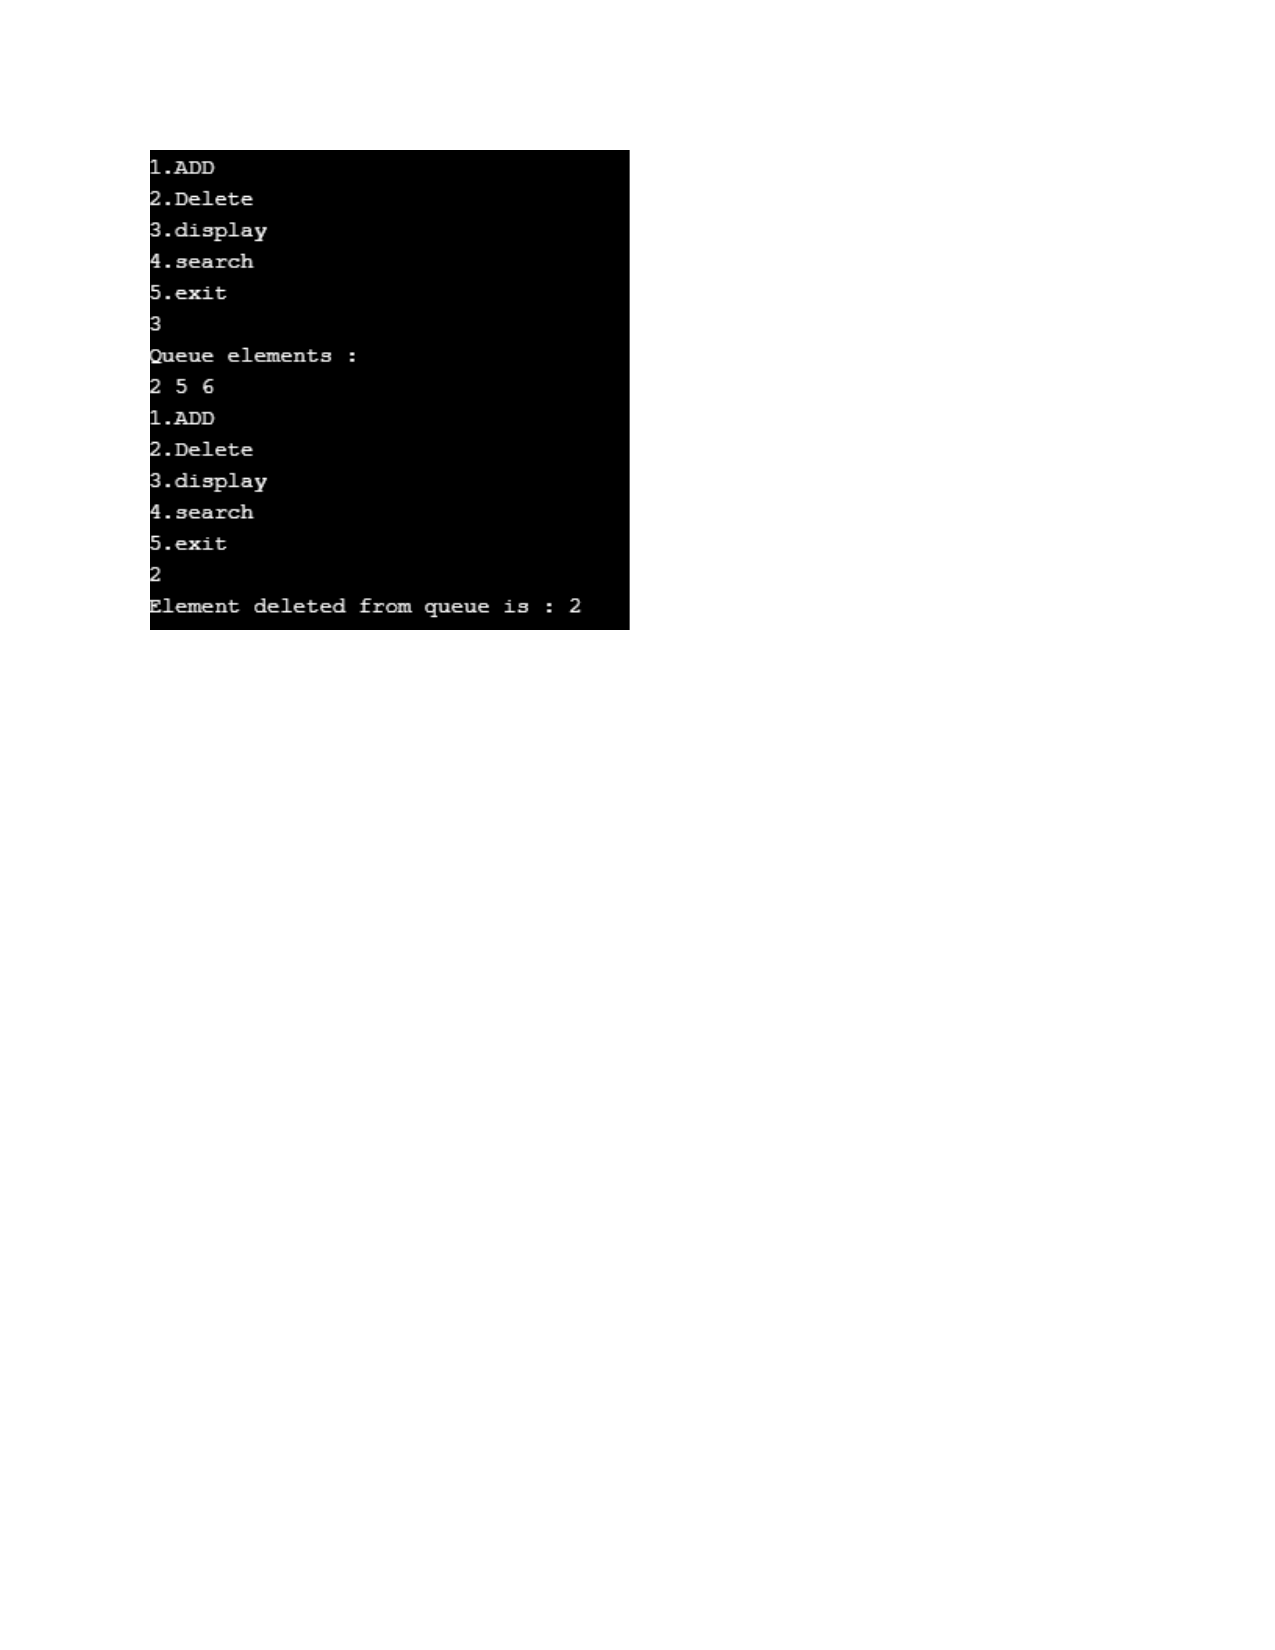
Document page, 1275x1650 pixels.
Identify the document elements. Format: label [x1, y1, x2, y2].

picture [150, 150, 630, 630]
